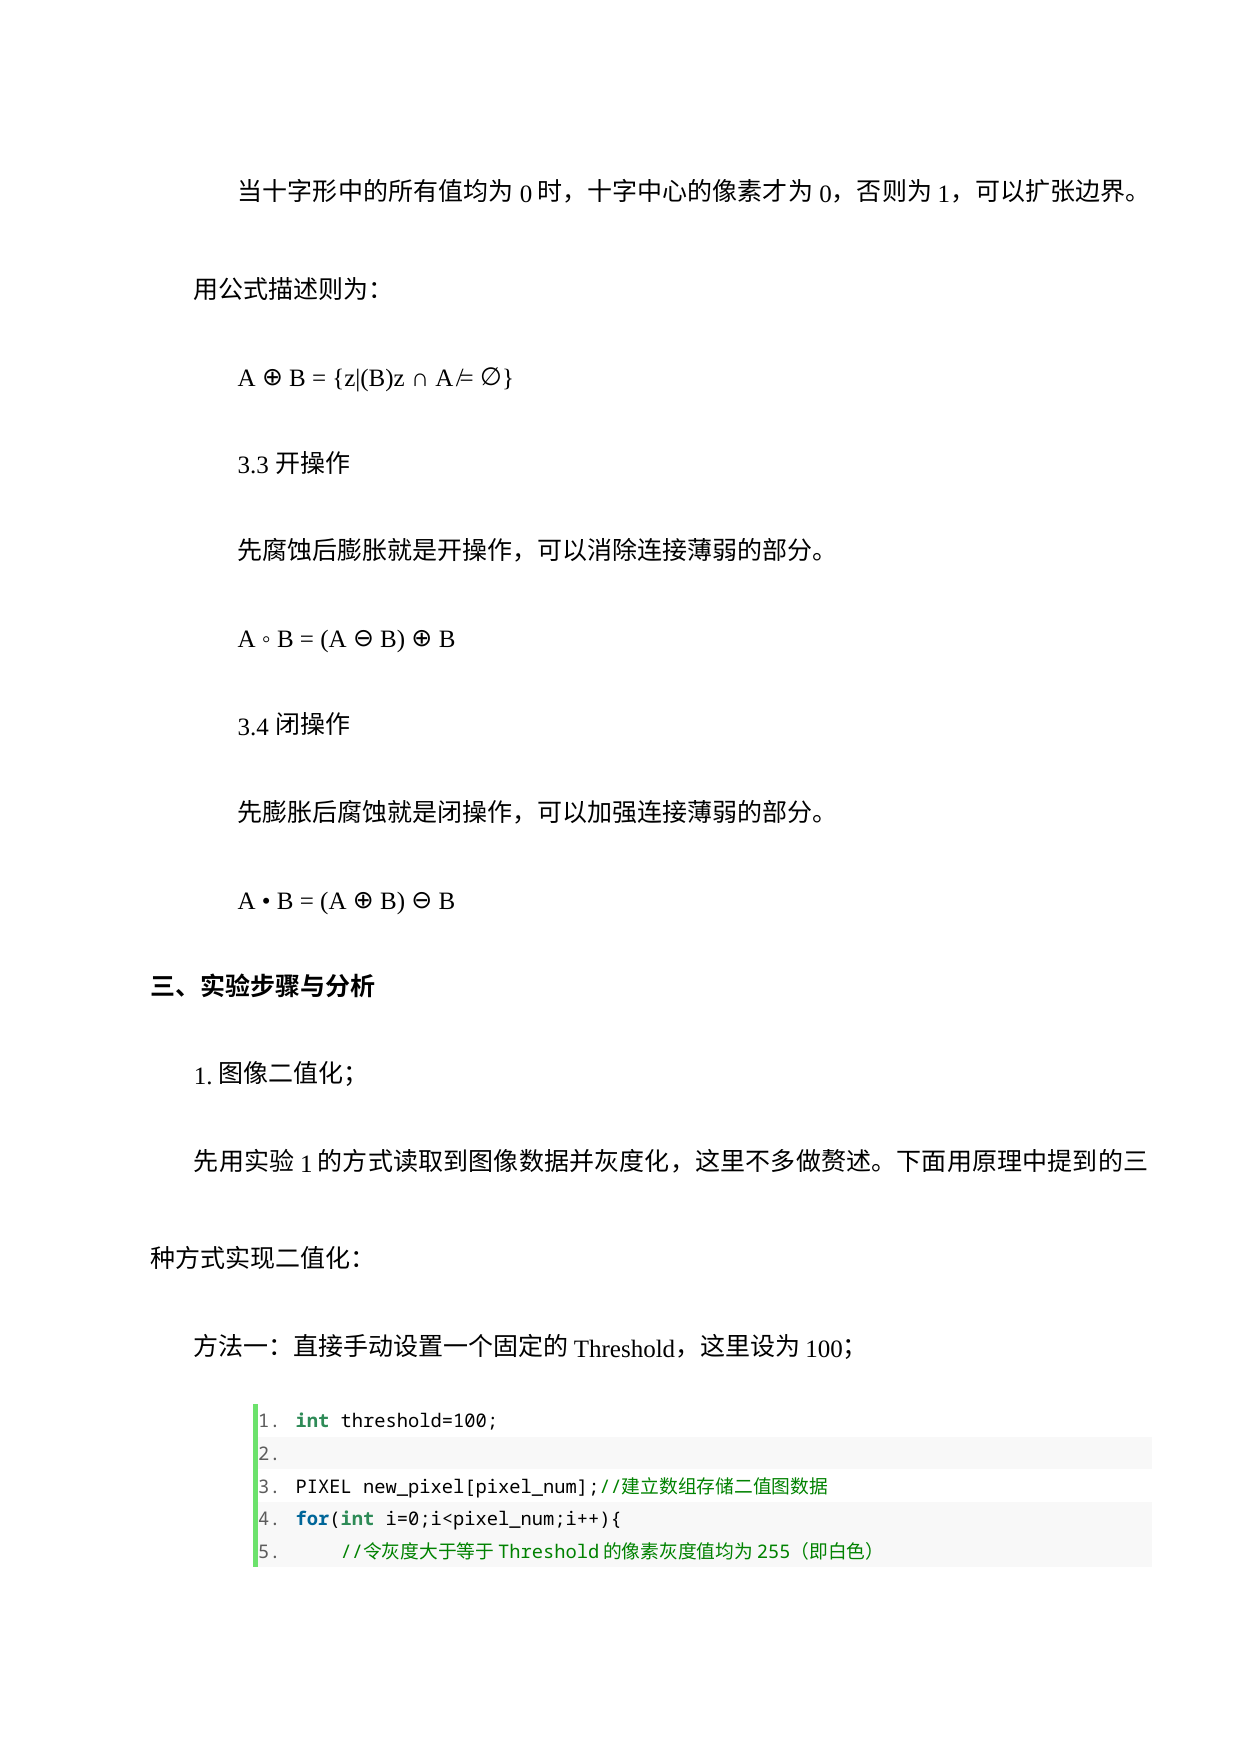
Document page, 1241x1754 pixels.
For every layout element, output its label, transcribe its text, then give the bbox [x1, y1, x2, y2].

text A ◦ B = (A ⊖ B) ⊕ B [194, 608, 1152, 673]
text 方法一：直接手动设置一个固定的Threshold，这里设为100； [150, 1317, 1152, 1382]
text A ⊕ B = {z|(B)z ∩ A ̸= ∅} [194, 347, 1152, 412]
text 1. 图像二值化； [150, 1044, 1152, 1109]
list //令灰度大于等于Threshold的像素灰度值均为255（即白色） [258, 1534, 1152, 1567]
text 先膨胀后腐蚀就是闭操作，可以加强连接薄弱的部分。 [194, 782, 1152, 847]
text 当十字形中的所有值均为0时，十字中心的像素才为0，否则为1，可以扩张边界。用公式描述则为： [194, 162, 1152, 324]
list PIXEL new_pixel[pixel_num];//建立数组存储二值图数据 [258, 1469, 1152, 1502]
text 3.3 开操作 [194, 433, 1152, 498]
text 先腐蚀后膨胀就是开操作，可以消除连接薄弱的部分。 [194, 521, 1152, 586]
text 三、实验步骤与分析 [150, 956, 1152, 1021]
text 先用实验1的方式读取到图像数据并灰度化，这里不多做赘述。下面用原理中提到的三种方式实现二值化： [150, 1131, 1152, 1294]
text 3.4 闭操作 [194, 695, 1152, 760]
list int threshold=100; [258, 1404, 1152, 1437]
text A • B = (A ⊕ B) ⊖ B [194, 870, 1152, 935]
list for(int i=0;i<pixel_num;i++){ [258, 1502, 1152, 1534]
